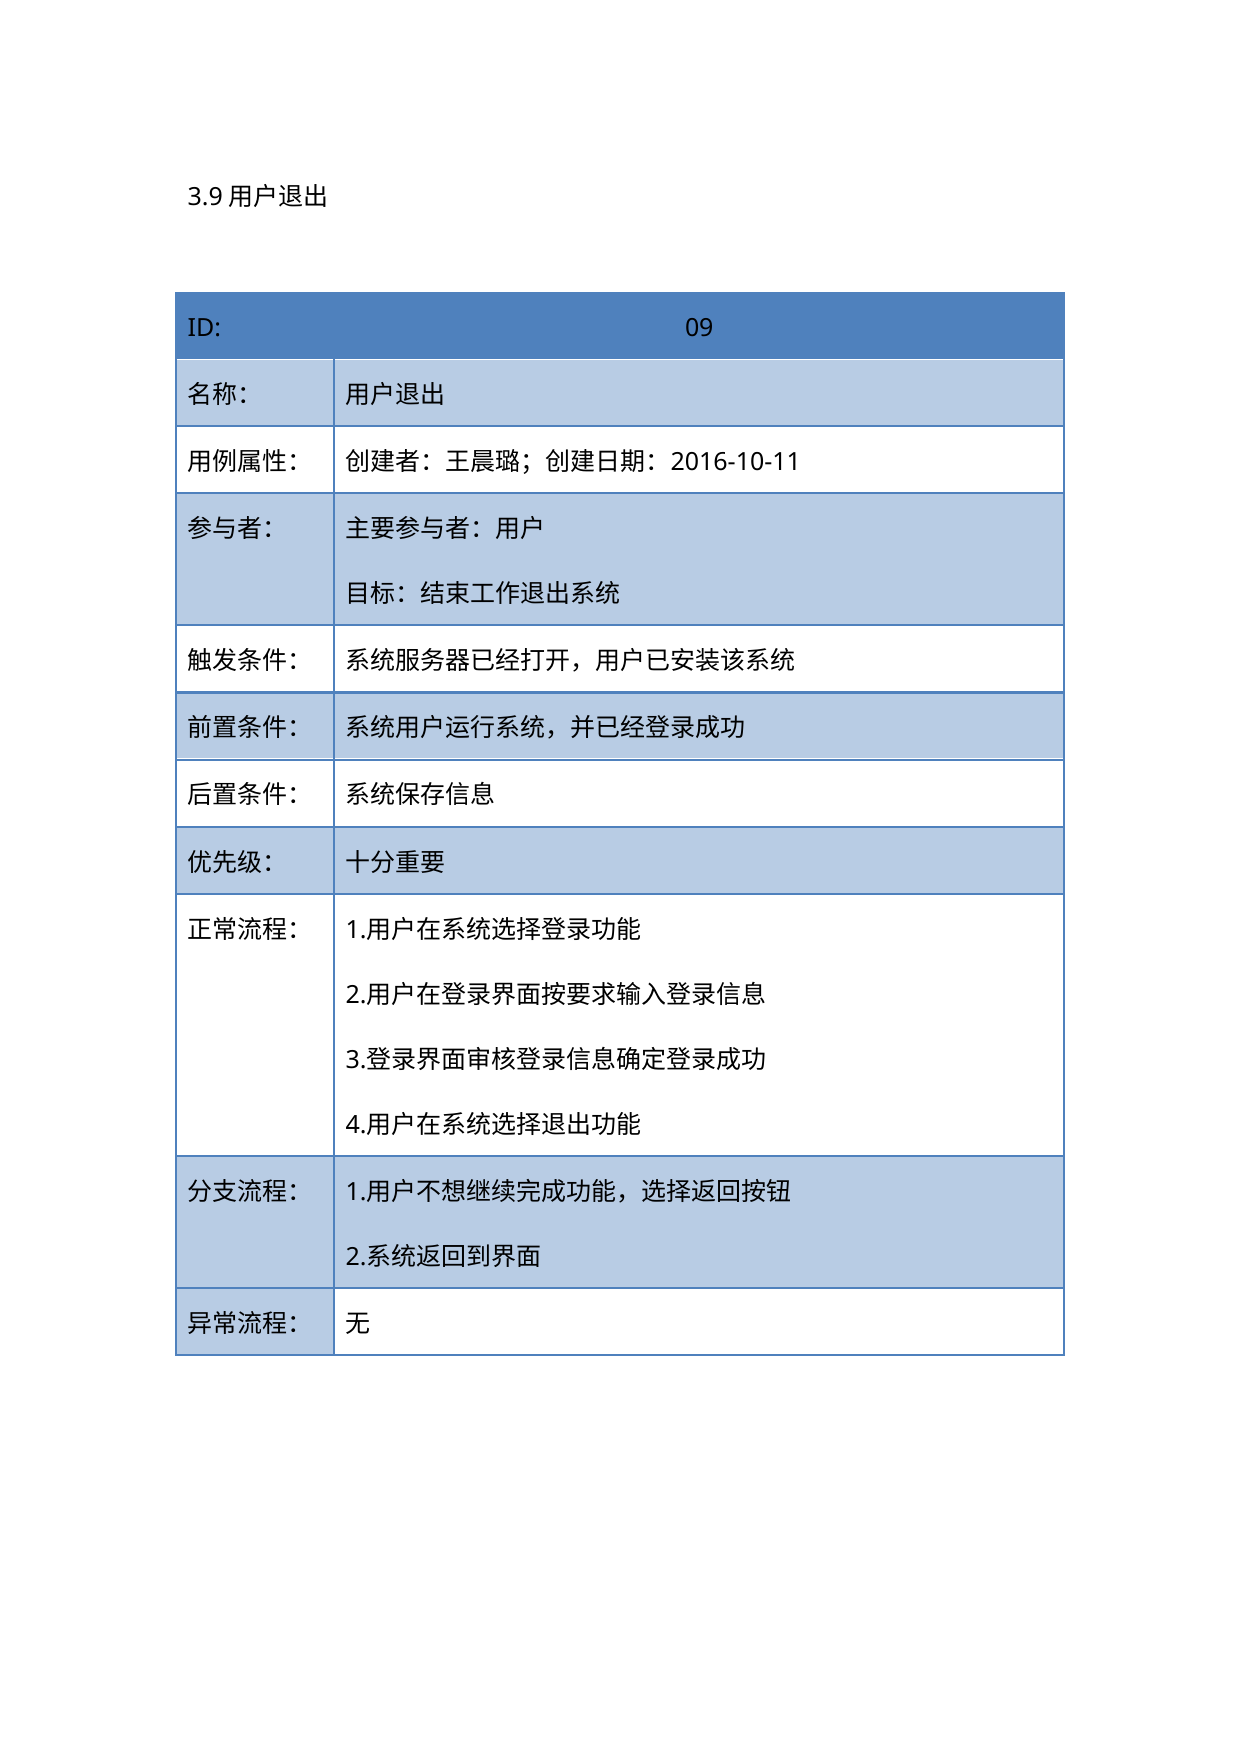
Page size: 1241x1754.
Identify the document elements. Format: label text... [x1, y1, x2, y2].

table_cell 正常流程： [177, 895, 333, 1155]
table_cell 用例属性： [177, 427, 333, 492]
table_cell 前置条件： [177, 694, 333, 758]
table_header ID: [177, 294, 333, 359]
table_cell 触发条件： [177, 626, 333, 691]
table_cell 系统用户运行系统，并已经登录成功 [335, 694, 1063, 758]
table_cell 主要参与者：用户 目标：结束工作退出系统 [335, 494, 1063, 624]
table_cell 系统服务器已经打开，用户已安装该系统 [335, 626, 1063, 691]
table_cell 参与者： [177, 494, 333, 624]
table_cell 分支流程： [177, 1157, 333, 1287]
table_cell 系统保存信息 [335, 761, 1063, 826]
table_cell 创建者：王晨璐；创建日期：2016-10-11 [335, 427, 1063, 492]
table_cell 名称： [177, 360, 333, 425]
table_cell 优先级： [177, 828, 333, 893]
table_header 09 [335, 294, 1063, 359]
table_cell 1.用户不想继续完成功能，选择返回按钮 2.系统返回到界面 [335, 1157, 1063, 1287]
table_cell 十分重要 [335, 828, 1063, 893]
table_cell 后置条件： [177, 761, 333, 826]
table_cell 无 [335, 1289, 1063, 1354]
table_cell 用户退出 [335, 360, 1063, 425]
table_cell 异常流程： [177, 1289, 333, 1354]
table_cell 1.用户在系统选择登录功能 2.用户在登录界面按要求输入登录信息 3.登录界面审核登录信息确定登录成功 4.用户在系统选择退出功能 [335, 895, 1063, 1155]
text 3.9用户退出 [187, 162, 1053, 227]
